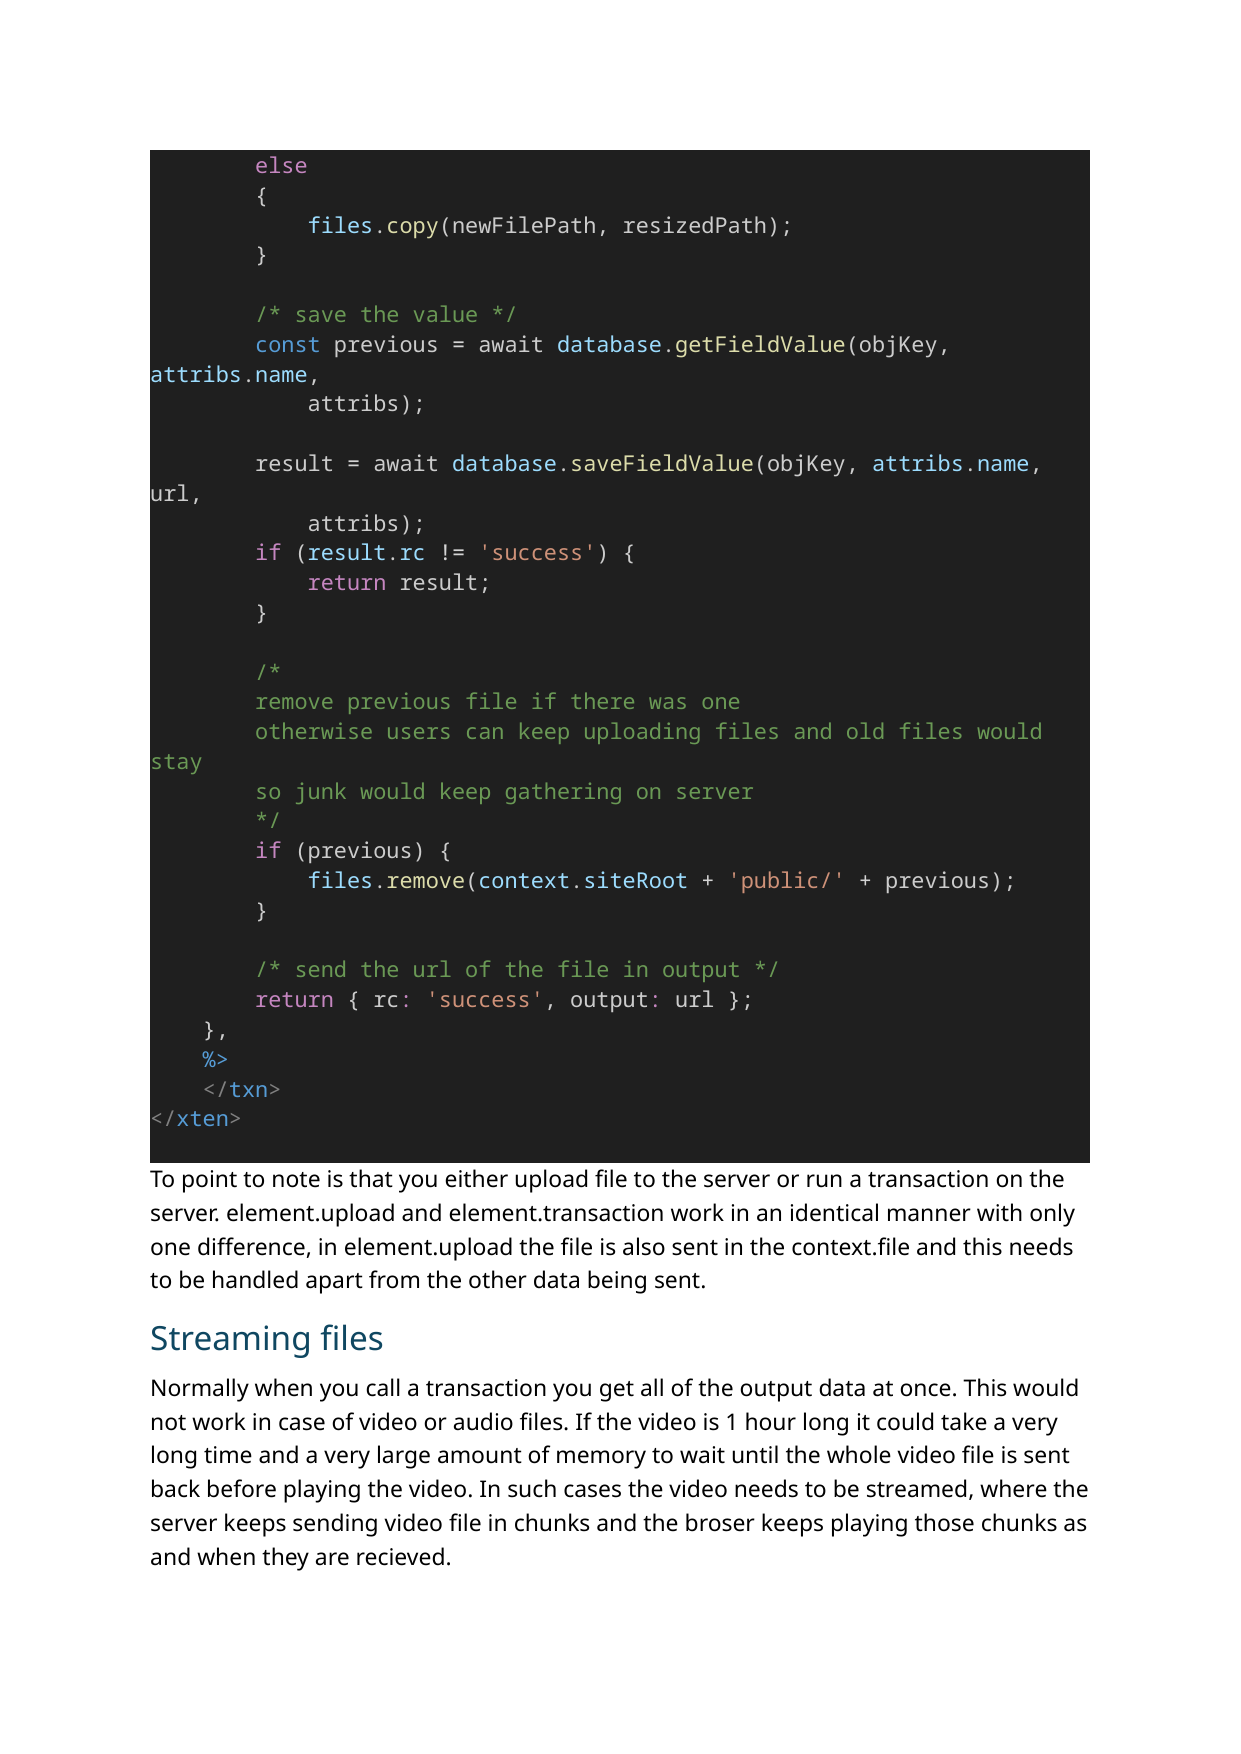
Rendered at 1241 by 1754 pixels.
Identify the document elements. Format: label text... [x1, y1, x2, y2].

text attribs); [150, 388, 1090, 418]
text }, [150, 1014, 1090, 1044]
text const previous = await database.getFieldValue(objKey, attribs.name, [150, 329, 1090, 388]
text attribs); [150, 507, 1090, 537]
text result = await database.saveFieldValue(objKey, attribs.name, url, [150, 448, 1090, 507]
text files.copy(newFilePath, resizedPath); [150, 209, 1090, 239]
text } [150, 239, 1090, 269]
text Normally when you call a transaction you get all of the output data at once. This would not work in case of video or audio files. If the video is 1 hour long it could take a very long time and a very large amount of memory to wait until the whole video file is sent back before playing the video. In such cases the video needs to be streamed, where the server keeps sending video file in chunks and the broser keeps playing those chunks as and when they are recieved. [150, 1372, 1090, 1572]
text /* save the value */ [150, 299, 1090, 329]
text if (previous) { [150, 835, 1090, 865]
text otherwise users can keep uploading files and old files would stay [150, 716, 1090, 776]
text } [150, 597, 1090, 627]
subtitle Streaming files [150, 1314, 1090, 1360]
text { [150, 180, 1090, 209]
text To point to note is that you either upload file to the server or run a transaction on the server. element.upload and element.transaction work in an identical manner with only one difference, in element.upload the file is also sent in the context.file and this needs to be handled apart from the other data being sent. [150, 1163, 1090, 1295]
text } [150, 895, 1090, 924]
text if (result.rc != 'success') { [150, 537, 1090, 567]
text </xten> [150, 1103, 1090, 1133]
text return result; [150, 567, 1090, 597]
text files.remove(context.siteRoot + 'public/' + previous); [150, 865, 1090, 895]
text return { rc: 'success', output: url }; [150, 984, 1090, 1014]
text so junk would keep gathering on server [150, 776, 1090, 805]
text /* send the url of the file in output */ [150, 954, 1090, 984]
text */ [150, 805, 1090, 835]
text else [150, 150, 1090, 180]
text /* [150, 656, 1090, 686]
text remove previous file if there was one [150, 686, 1090, 716]
text </txn> [150, 1073, 1090, 1103]
text %> [150, 1044, 1090, 1073]
